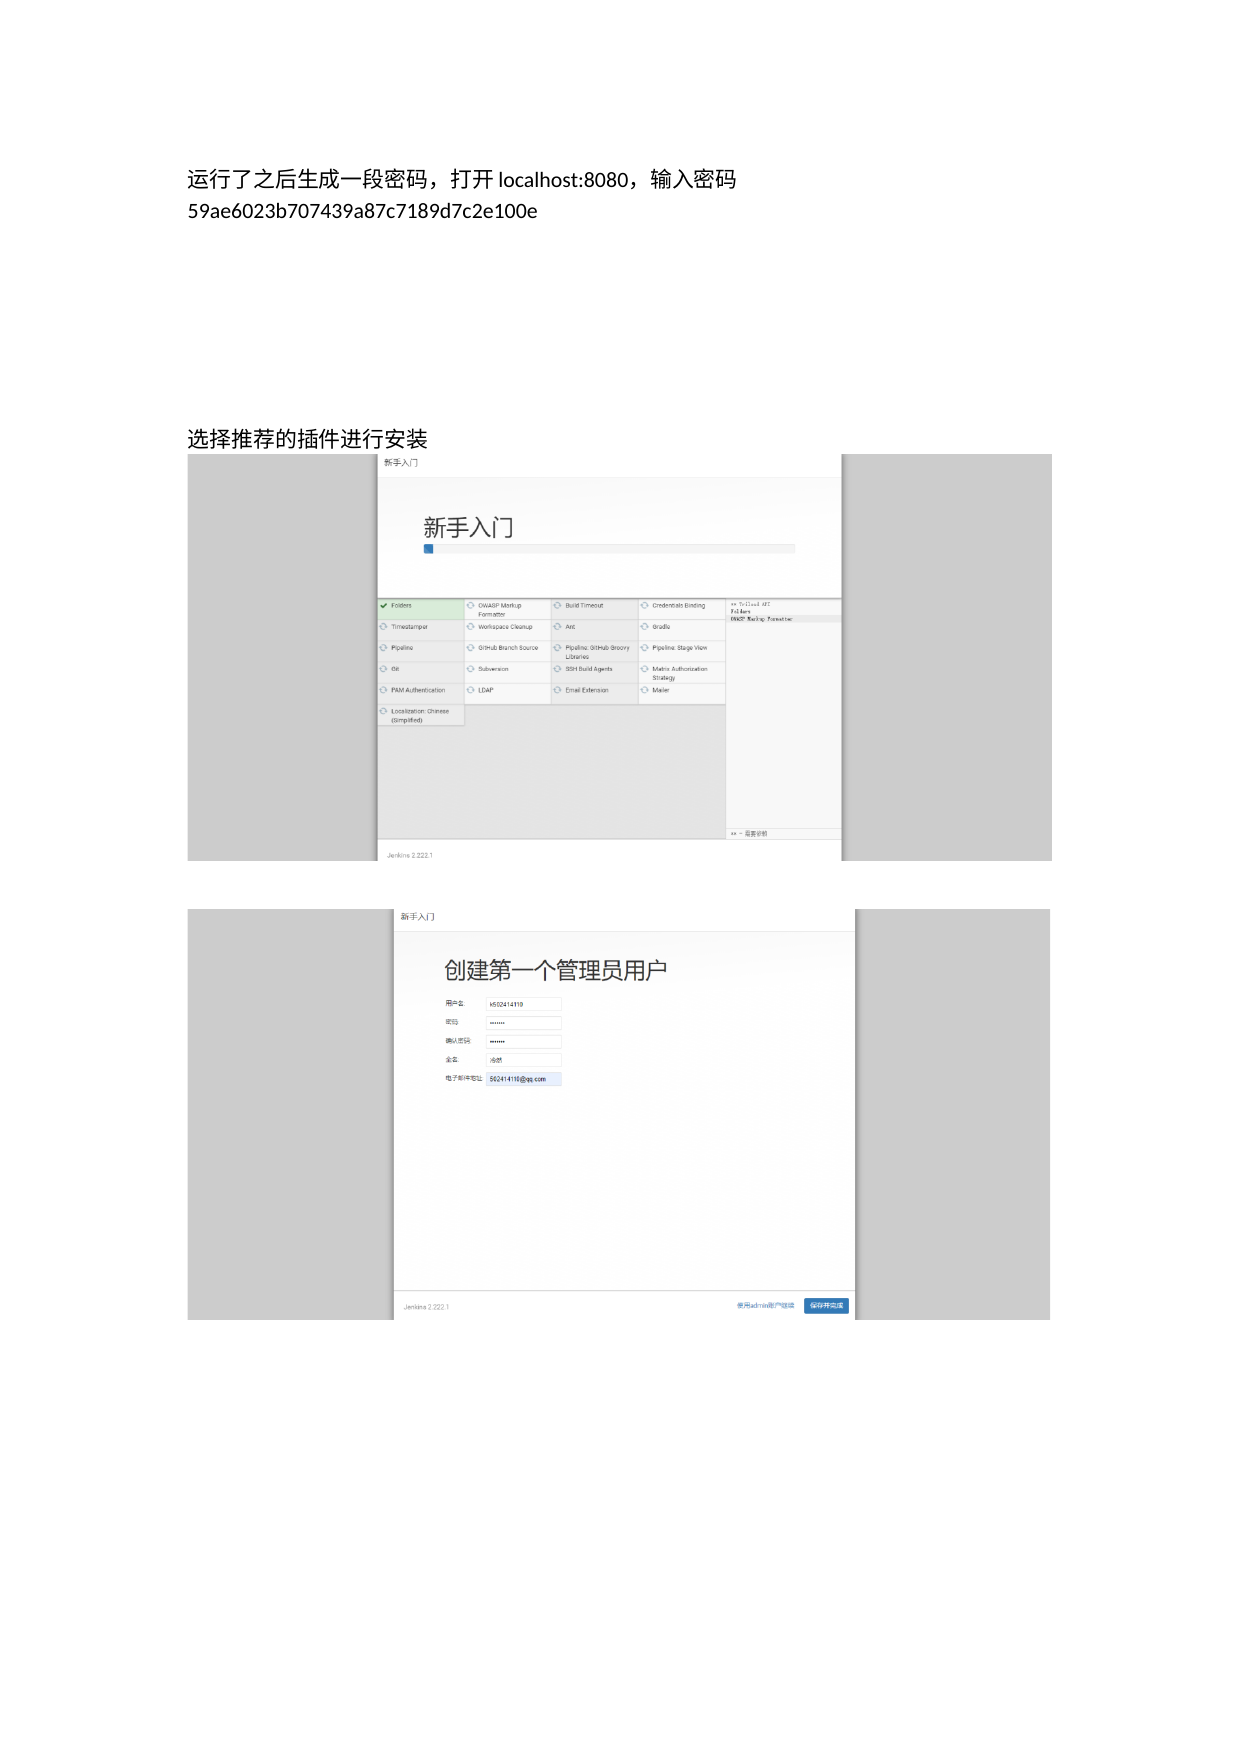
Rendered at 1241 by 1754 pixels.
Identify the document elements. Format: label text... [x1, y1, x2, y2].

picture [187, 454, 1052, 861]
picture [187, 909, 1051, 1320]
text 59ae6023b707439a87c7189d7c2e100e [187, 194, 1053, 227]
text 运行了之后生成一段密码，打开localhost:8080，输入密码 [187, 162, 1053, 194]
text 选择推荐的插件进行安装 [187, 422, 1053, 454]
